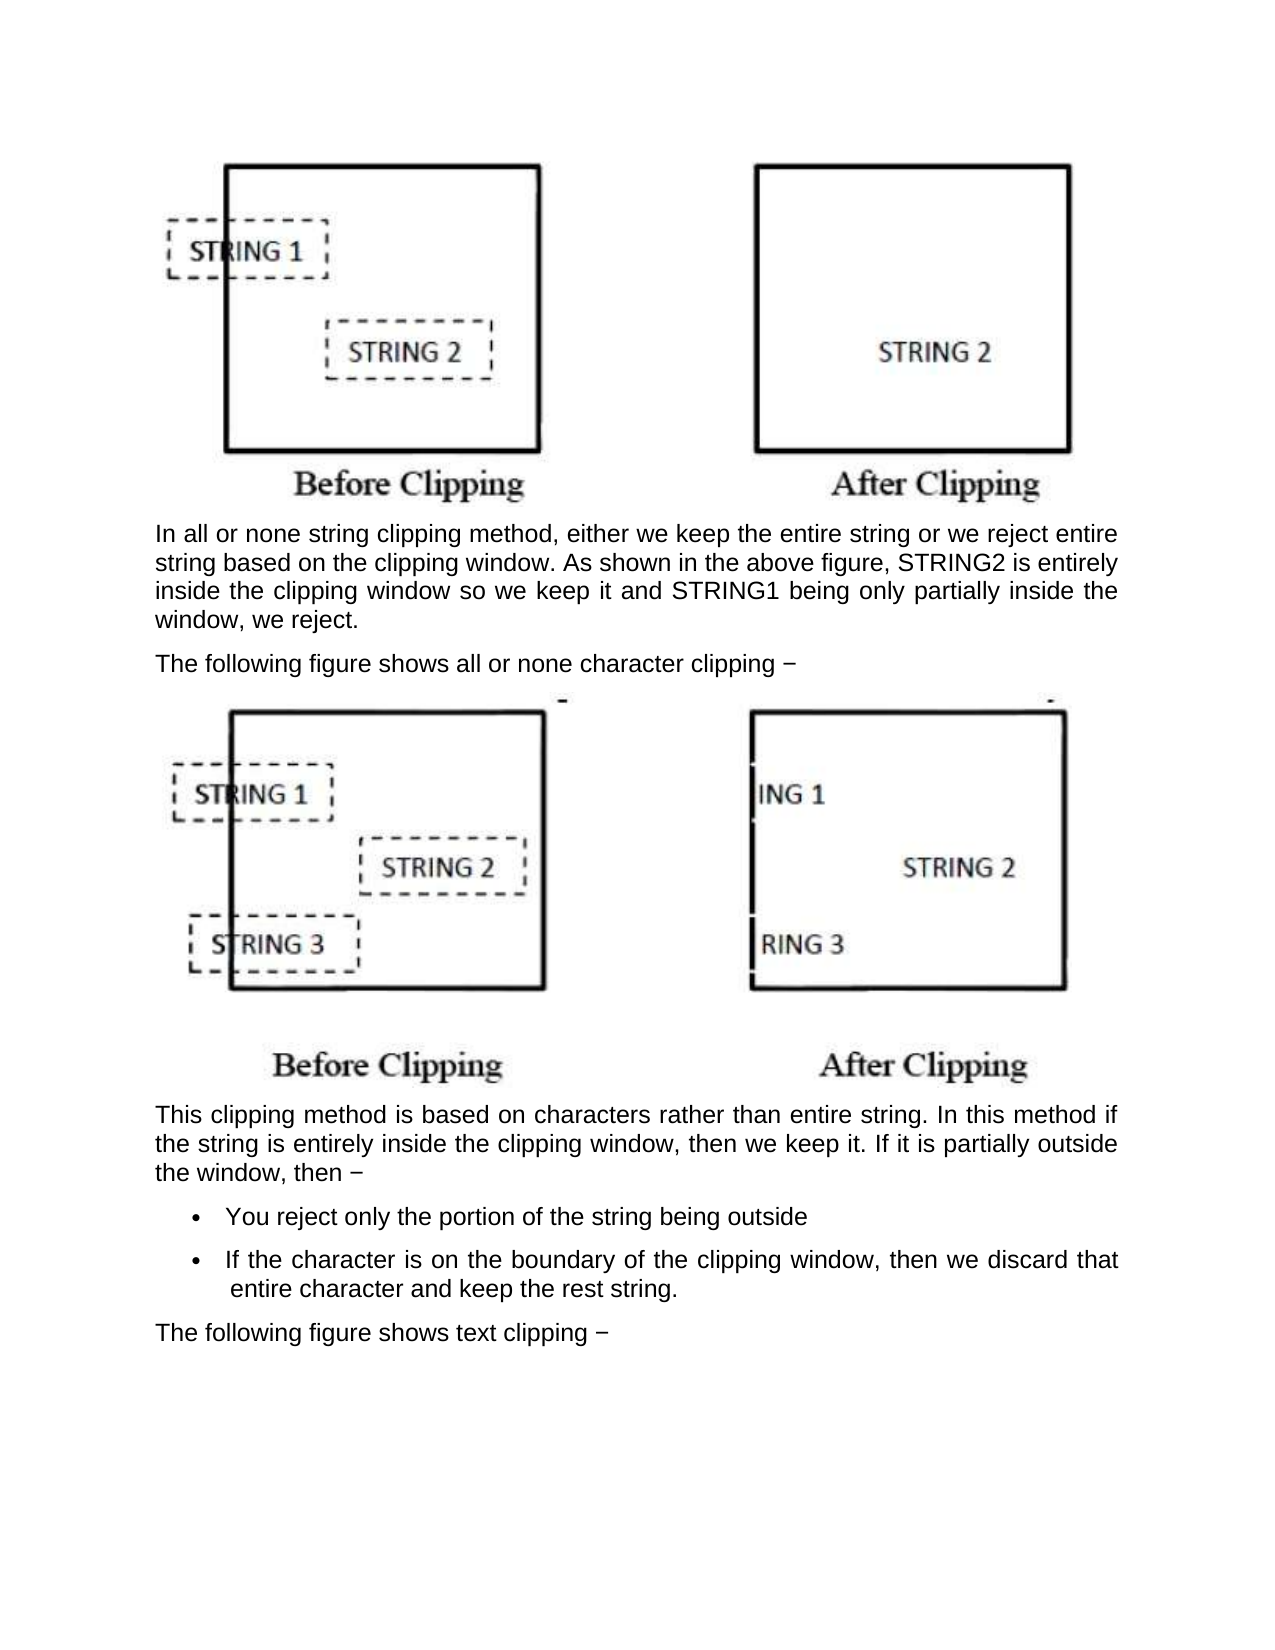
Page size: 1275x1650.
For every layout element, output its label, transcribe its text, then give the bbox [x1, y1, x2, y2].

text In all or none string clipping method, either we keep the entire string or we reject entire string based on the clipping window. As shown in the above figure, STRING2 is entirely inside the clipping window so we keep it and STRING1 being only partially inside the window, we reject. [155, 519, 1120, 634]
text The following figure shows all or none character clipping − [155, 649, 1120, 677]
text The following figure shows text clipping − [155, 1318, 1120, 1347]
list If the character is on the boundary of the clipping window, then we discard that entire character and keep the rest string. [192, 1245, 1120, 1303]
picture [150, 150, 1075, 507]
text This clipping method is based on characters rather than entire string. In this method if the string is entirely inside the clipping window, then we keep it. If it is partially outside the window, then − [155, 1100, 1120, 1187]
list You reject only the portion of the string being outside [192, 1202, 1120, 1230]
picture [150, 692, 1072, 1088]
